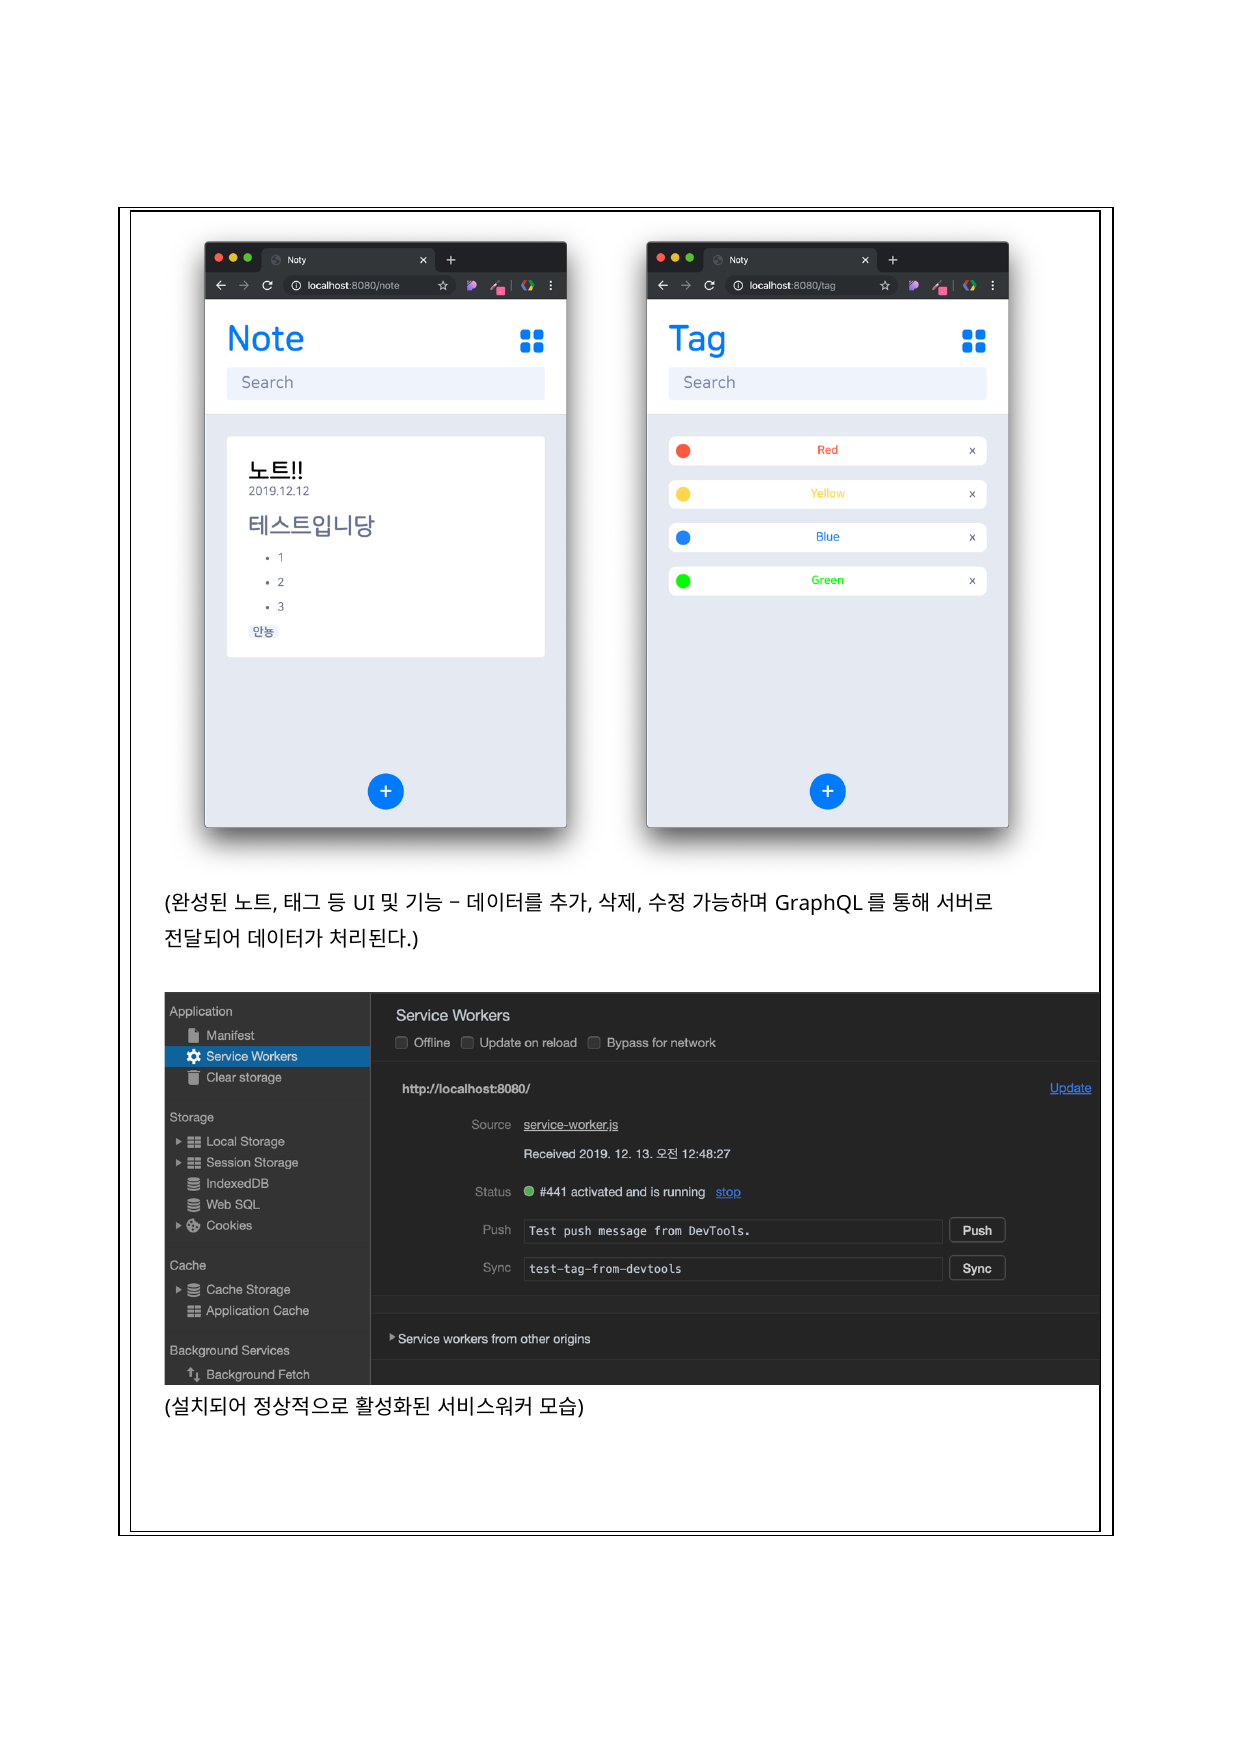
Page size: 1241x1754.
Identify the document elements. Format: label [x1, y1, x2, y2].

table_cell [120, 208, 1112, 1535]
picture [164, 992, 1101, 1385]
picture [164, 214, 1049, 881]
